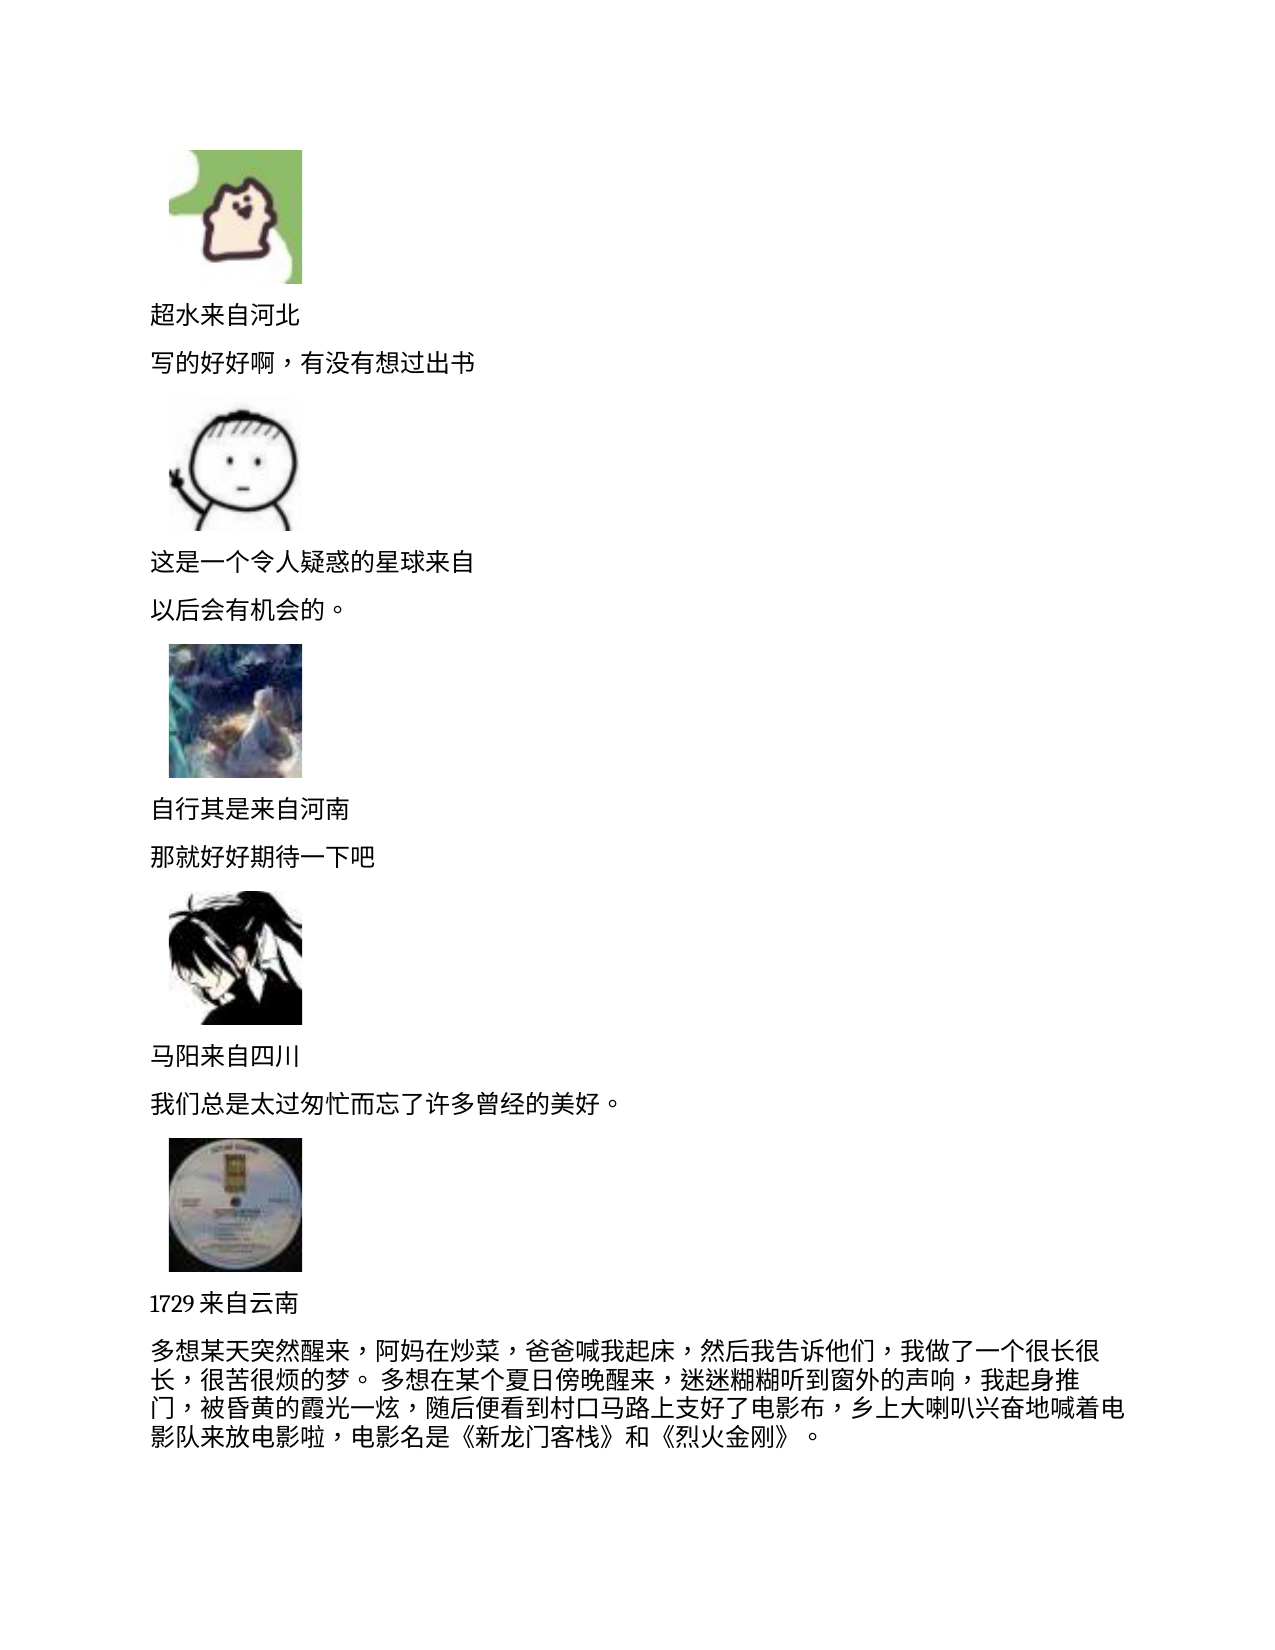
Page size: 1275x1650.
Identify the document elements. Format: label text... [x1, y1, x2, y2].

picture [168, 150, 303, 284]
text 多想某天突然醒来，阿妈在炒菜，爸爸喊我起床，然后我告诉他们，我做了一个很长很长，很苦很烦的梦。 多想在某个夏日傍晚醒来，迷迷糊糊听到窗外的声响，我起身推门，被昏黄的霞光一炫，随后便看到村口马路上支好了电影布，乡上大喇叭兴奋地喊着电影队来放电影啦，电影名是《新龙门客栈》和《烈火金刚》。 [150, 1338, 1125, 1453]
picture [168, 1138, 303, 1272]
picture [168, 891, 303, 1025]
text 自行其是来自河南 [150, 796, 1125, 825]
text 我们总是太过匆忙而忘了许多曾经的美好。 [150, 1091, 1125, 1119]
text 以后会有机会的。 [150, 597, 1125, 625]
text 那就好好期待一下吧 [150, 844, 1125, 872]
picture [168, 644, 303, 778]
text 1729来自云南 [150, 1290, 1125, 1319]
text 这是一个令人疑惑的星球来自 [150, 549, 1125, 578]
text 马阳来自四川 [150, 1043, 1125, 1072]
text 超水来自河北 [150, 302, 1125, 331]
picture [168, 397, 303, 531]
text 写的好好啊，有没有想过出书🥺 [150, 349, 1125, 378]
